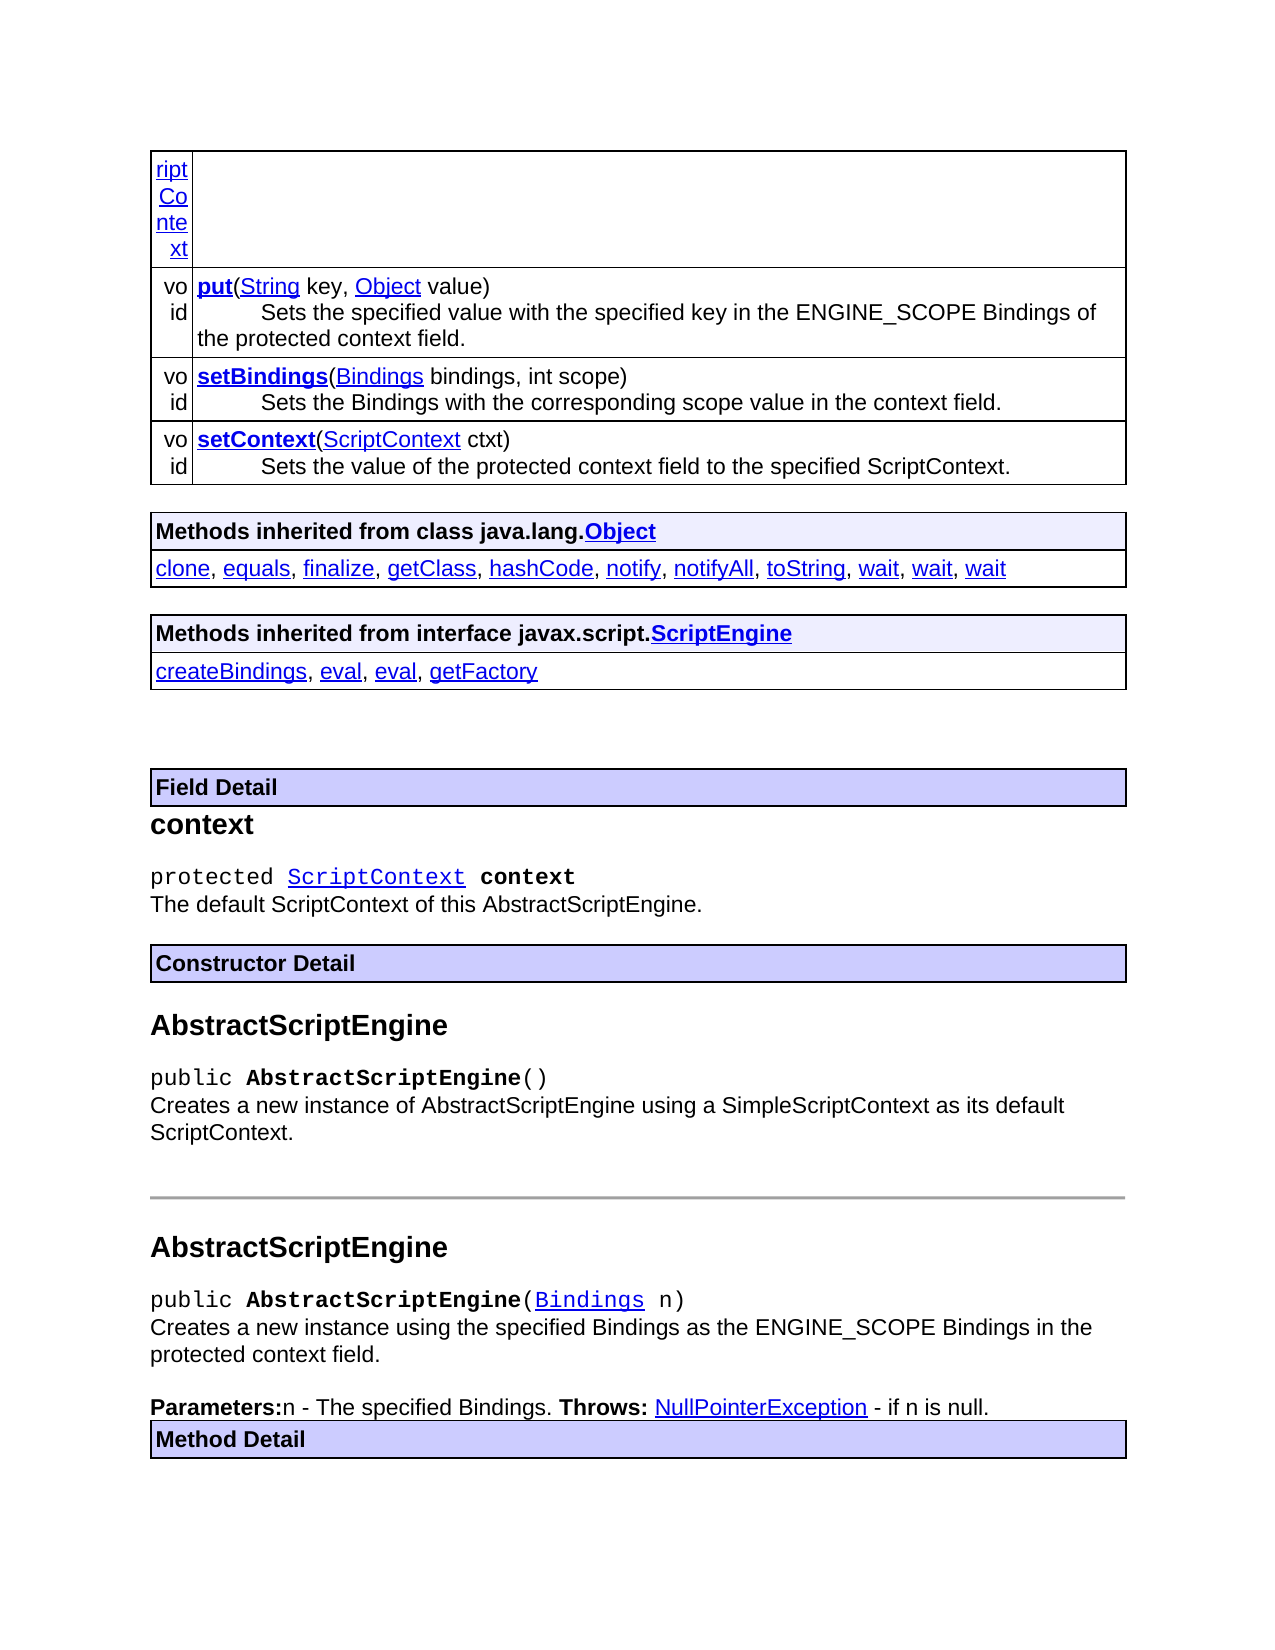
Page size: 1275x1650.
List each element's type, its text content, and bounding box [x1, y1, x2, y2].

table_cell void [152, 358, 192, 420]
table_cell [193, 152, 1125, 266]
text public AbstractScriptEngine() [150, 1066, 1125, 1092]
text public AbstractScriptEngine(Bindings n) [150, 1288, 1125, 1314]
text The default ScriptContext of this AbstractScriptEngine. [150, 891, 1125, 918]
table_cell createBindings, eval, eval, getFactory [152, 653, 1125, 689]
subtitle AbstractScriptEngine [150, 1008, 1125, 1041]
table_cell put(String key, Object value) Sets the specified value with the specified key in the ENGINE_SCOPE Bindings of the protected context field. [193, 268, 1125, 356]
table_cell void [152, 268, 192, 356]
table_header Methods inherited from class java.lang.Object [152, 513, 1125, 549]
table_cell clone, equals, finalize, getClass, hashCode, notify, notifyAll, toString, wait, wait, wait [152, 551, 1125, 586]
table_header Constructor Detail [152, 946, 1125, 981]
text Creates a new instance using the specified Bindings as the ENGINE_SCOPE Bindings in the protected context field. [150, 1314, 1125, 1367]
table_header Field Detail [152, 770, 1125, 805]
text Parameters:n - The specified Bindings. Throws: NullPointerException - if n is null. [150, 1393, 1125, 1420]
table_header Method Detail [152, 1421, 1125, 1457]
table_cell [152, 152, 192, 266]
table_cell setBindings(Bindings bindings, int scope) Sets the Bindings with the corresponding scope value in the context field. [193, 358, 1125, 420]
table_cell void [152, 422, 192, 484]
subtitle context [150, 807, 1125, 840]
table_header Methods inherited from interface javax.script.ScriptEngine [152, 616, 1125, 651]
text protected ScriptContext context [150, 865, 1125, 891]
table_cell setContext(ScriptContext ctxt) Sets the value of the protected context field to the specified ScriptContext. [193, 422, 1125, 484]
subtitle AbstractScriptEngine [150, 1200, 1125, 1263]
text Creates a new instance of AbstractScriptEngine using a SimpleScriptContext as its default ScriptContext. [150, 1092, 1125, 1145]
